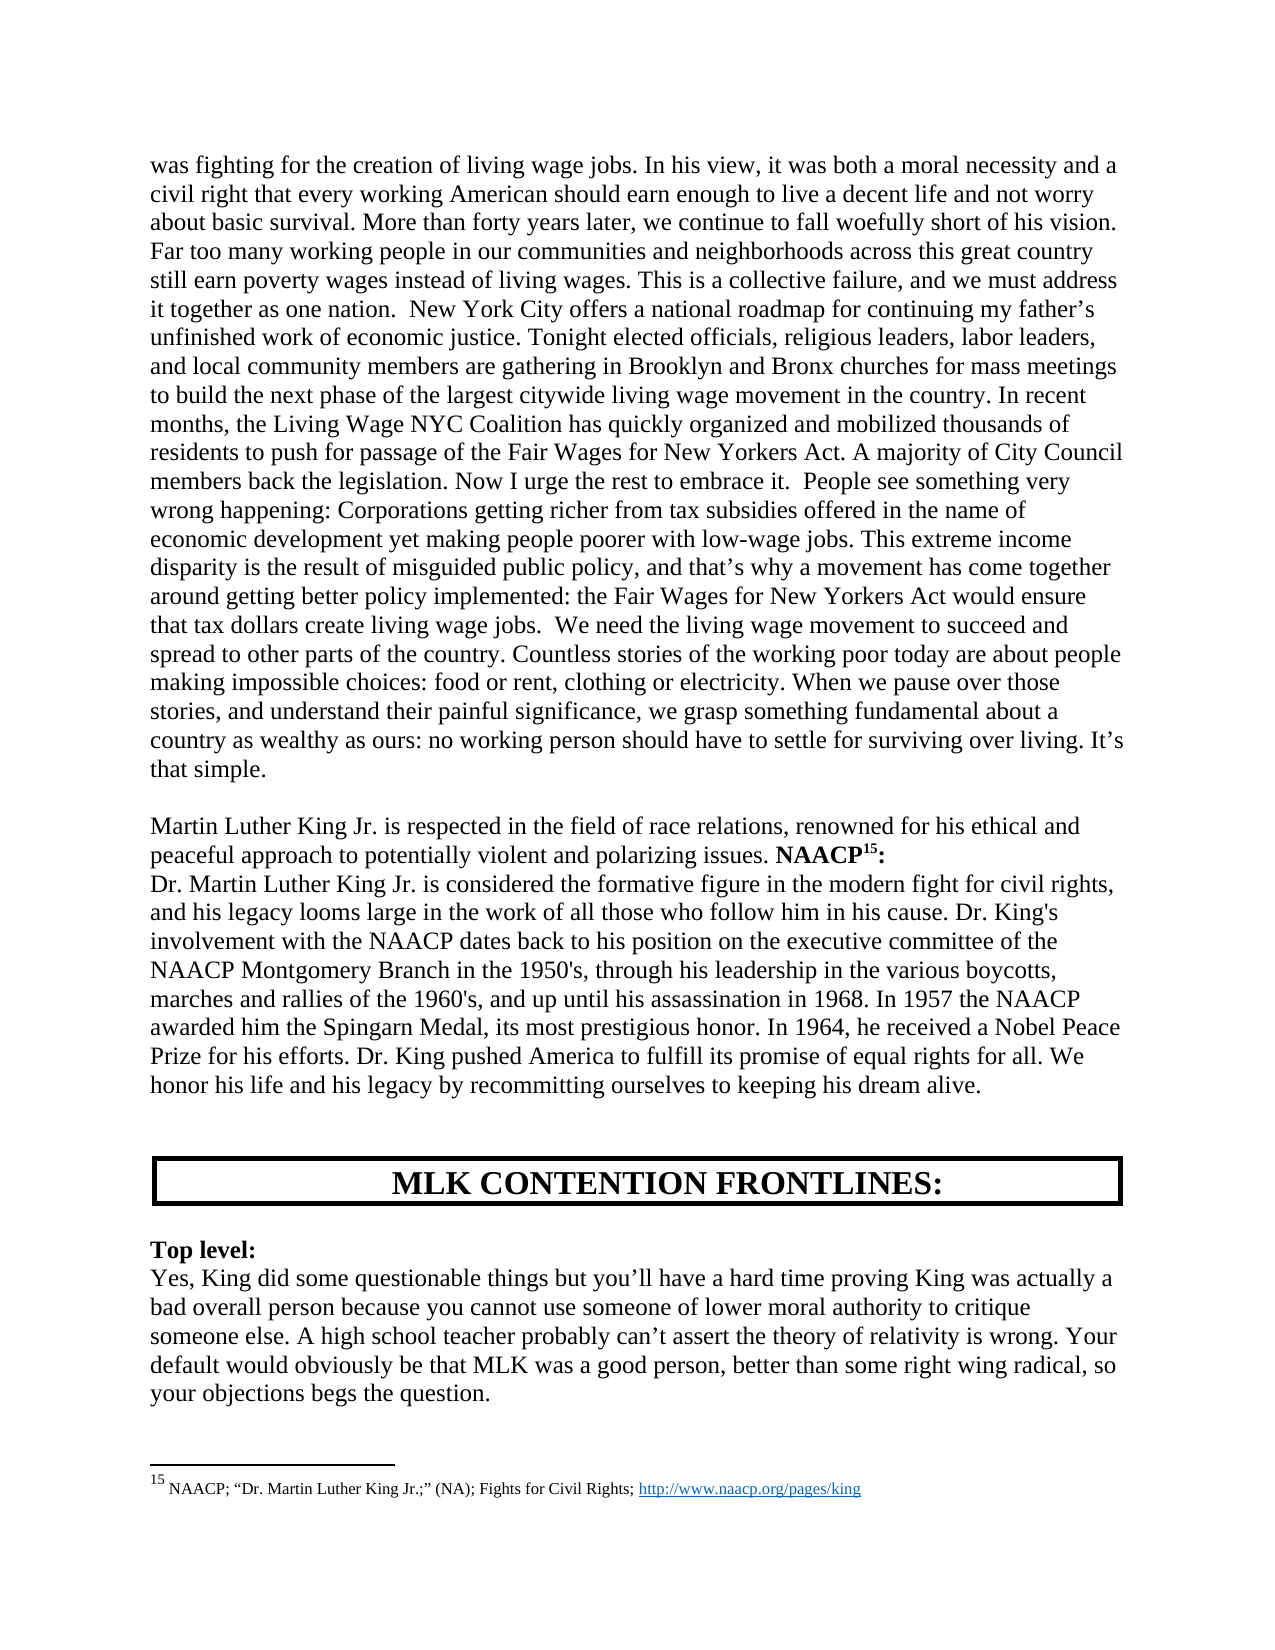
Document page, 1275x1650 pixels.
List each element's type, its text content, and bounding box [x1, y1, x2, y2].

text Yes, King did some questionable things but you’ll have a hard time proving King was actually a bad overall person because you cannot use someone of lower moral authority to critique someone else. A high school teacher probably can’t assert the theory of relativity is wrong. Your default would obviously be that MLK was a good person, better than some right wing radical, so your objections begs the question. [150, 1263, 1125, 1407]
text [150, 150, 1125, 782]
text Martin Luther King Jr. is respected in the field of race relations, renowned for his ethical and peaceful approach to potentially violent and polarizing issues. NAACP: [150, 811, 1125, 869]
title MLK contention frontlines: [157, 1161, 1118, 1201]
text Top level: [150, 1235, 1125, 1263]
text Dr. Martin Luther King Jr. is considered the formative figure in the modern fight for civil rights, and his legacy looms large in the work of all those who follow him in his cause. Dr. King's involvement with the NAACP dates back to his position on the executive committee of the NAACP Montgomery Branch in the 1950's, through his leadership in the various boycotts, marches and rallies of the 1960's, and up until his assassination in 1968. In 1957 the NAACP awarded him the Spingarn Medal, its most prestigious honor. In 1964, he received a Nobel Peace Prize for his efforts. Dr. King pushed America to fulfill its promise of equal rights for all. We honor his life and his legacy by recommitting ourselves to keeping his dream alive. [150, 869, 1125, 1099]
